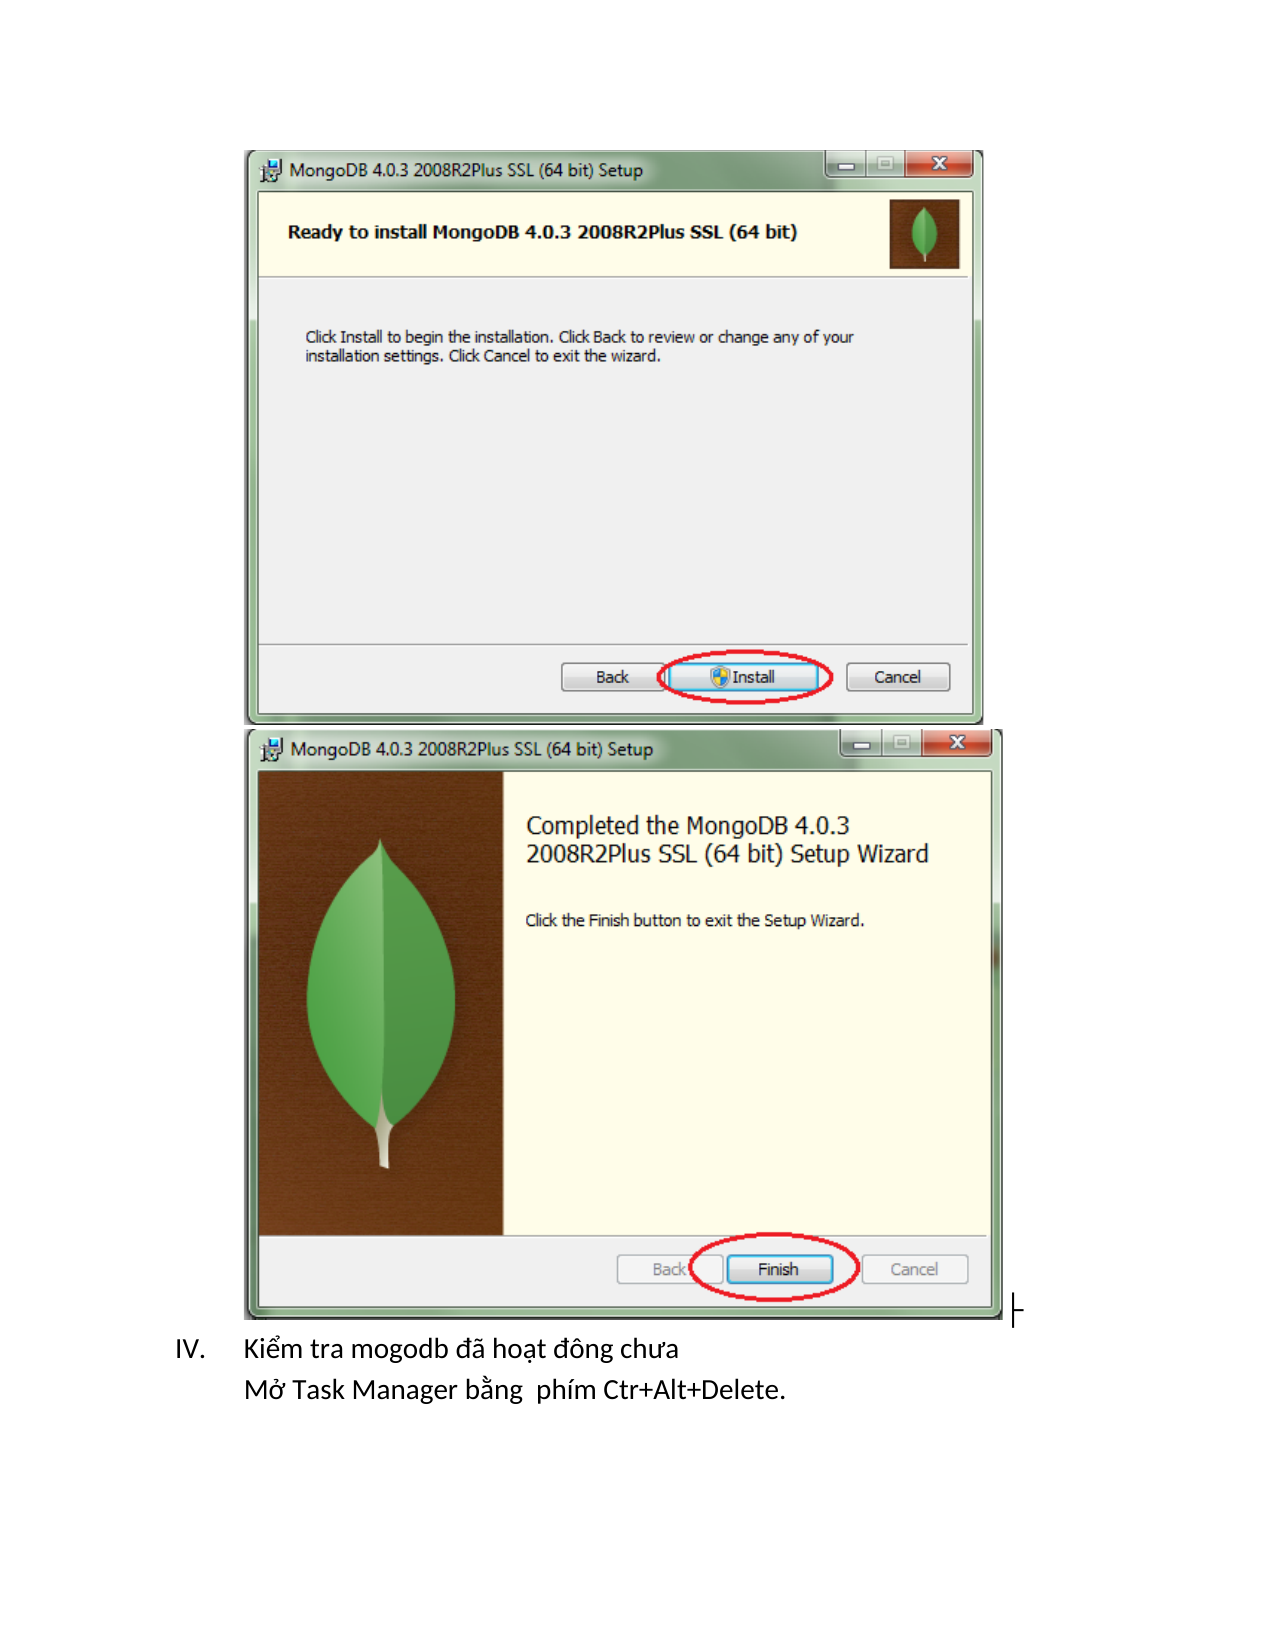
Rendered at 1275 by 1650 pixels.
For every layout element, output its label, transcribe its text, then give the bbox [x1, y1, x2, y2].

list Kiểm tra mogodb đã hoạt đông chưa [206, 1330, 1125, 1366]
picture [243, 729, 1003, 1320]
picture [243, 150, 984, 725]
list Mở Task Manager bằng phím Ctr+Alt+Delete. [244, 1371, 1125, 1407]
